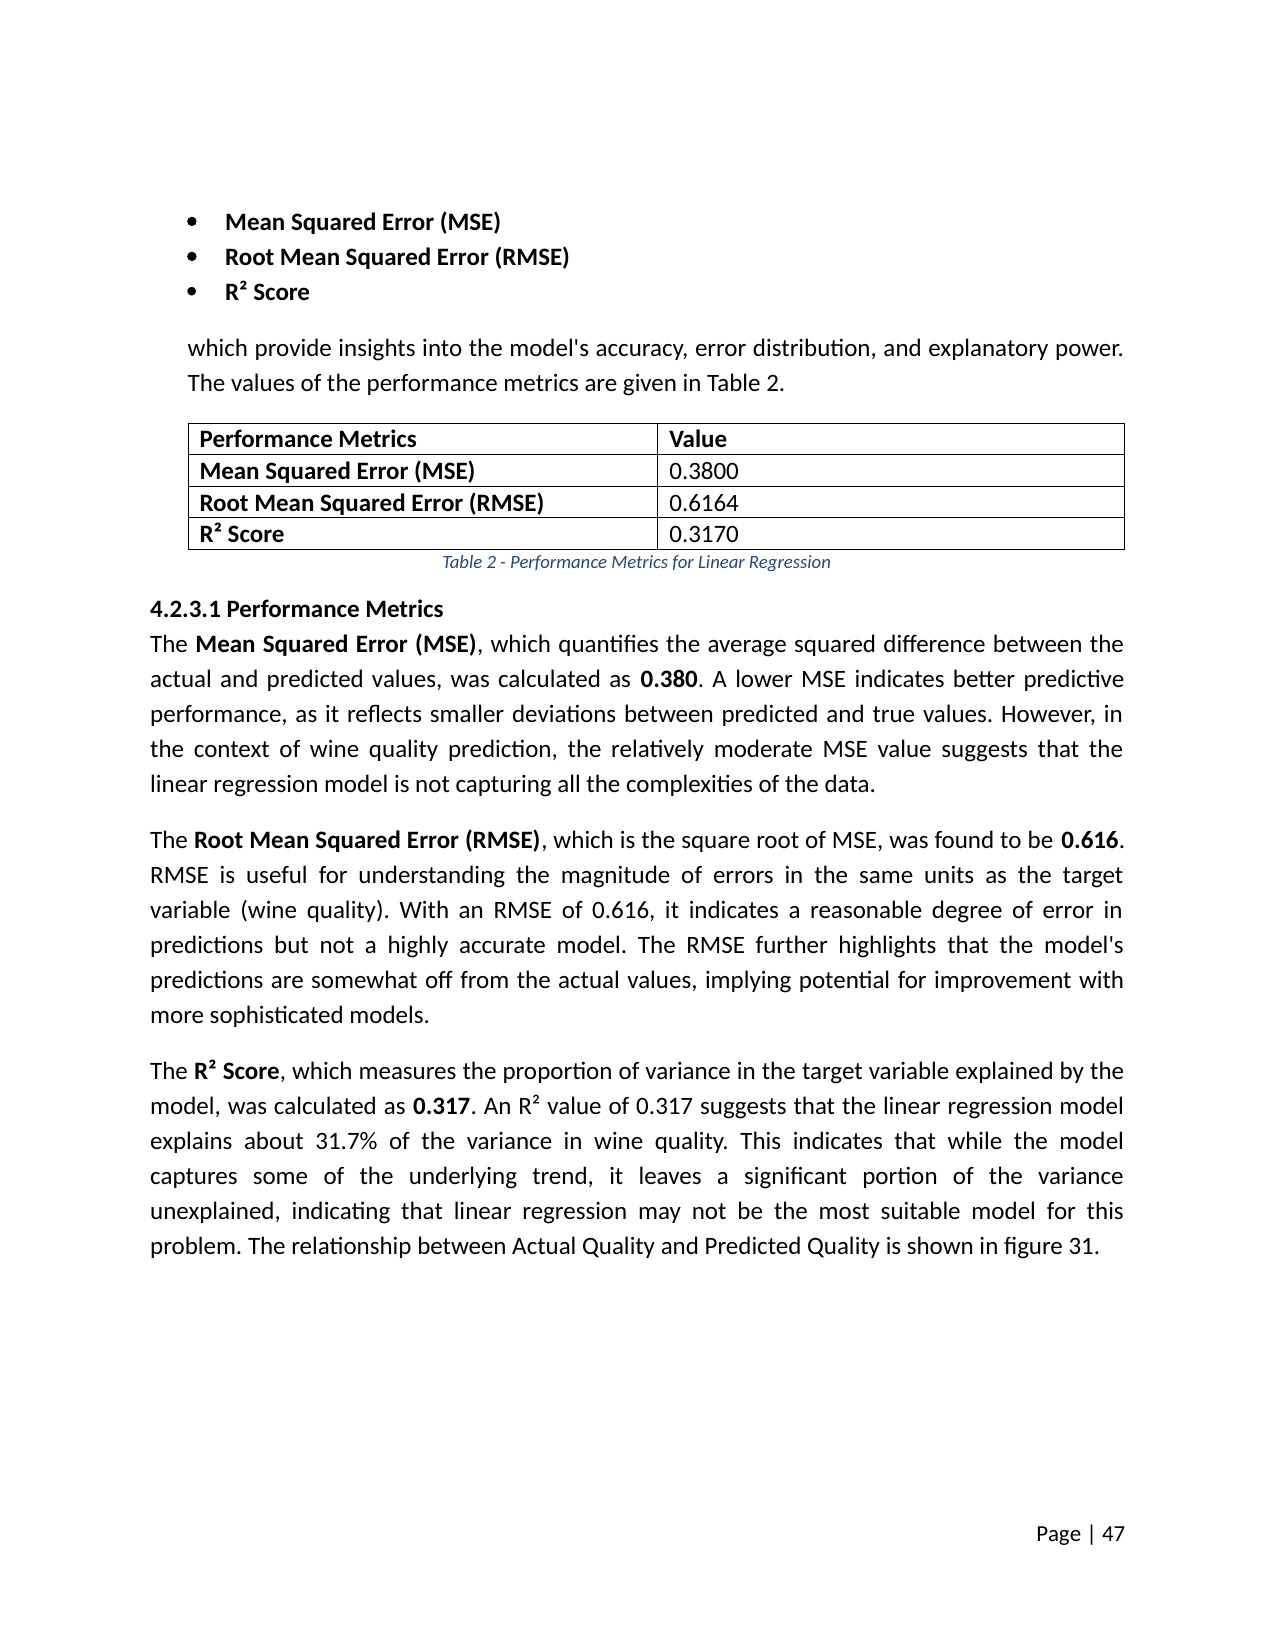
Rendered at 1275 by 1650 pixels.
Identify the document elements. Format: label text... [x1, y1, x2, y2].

table_cell Root Mean Squared Error (RMSE) [189, 487, 657, 517]
table_header Performance Metrics [189, 424, 657, 454]
subtitle 4.2.3.1 Performance Metrics [150, 593, 1125, 624]
table_cell 0.3170 [658, 518, 1124, 549]
list Mean Squared Error (MSE) [187, 206, 1125, 236]
list R² Score [187, 276, 1125, 306]
table_cell 0.3800 [658, 455, 1124, 486]
table_cell 0.6164 [658, 487, 1124, 517]
table_cell R² Score [189, 518, 657, 549]
table_cell Mean Squared Error (MSE) [189, 455, 657, 486]
text The R² Score, which measures the proportion of variance in the target variable explained by the model, was calculated as 0.317. An R² value of 0.317 suggests that the linear regression model explains about 31.7% of the variance in wine quality. This indicates that while the model captures some of the underlying trend, it leaves a significant portion of the variance unexplained, indicating that linear regression may not be the most suitable model for this problem. The relationship between Actual Quality and Predicted Quality is shown in figure 31. [150, 1055, 1125, 1260]
text The Mean Squared Error (MSE), which quantifies the average squared difference between the actual and predicted values, was calculated as 0.380. A lower MSE indicates better predictive performance, as it reflects smaller deviations between predicted and true values. However, in the context of wine quality prediction, the relatively moderate MSE value suggests that the linear regression model is not capturing all the complexities of the data. [150, 628, 1125, 799]
list Root Mean Squared Error (RMSE) [187, 241, 1125, 271]
text The Root Mean Squared Error (RMSE), which is the square root of MSE, was found to be 0.616. RMSE is useful for understanding the magnitude of errors in the same units as the target variable (wine quality). With an RMSE of 0.616, it indicates a reasonable degree of error in predictions but not a highly accurate model. The RMSE further highlights that the model's predictions are somewhat off from the actual values, implying potential for improvement with more sophisticated models. [150, 824, 1125, 1029]
table_header Value [658, 424, 1124, 454]
text Table 2 - Performance Metrics for Linear Regression [150, 550, 1125, 573]
text which provide insights into the model's accuracy, error distribution, and explanatory power. The values of the performance metrics are given in Table 2. [187, 332, 1125, 397]
